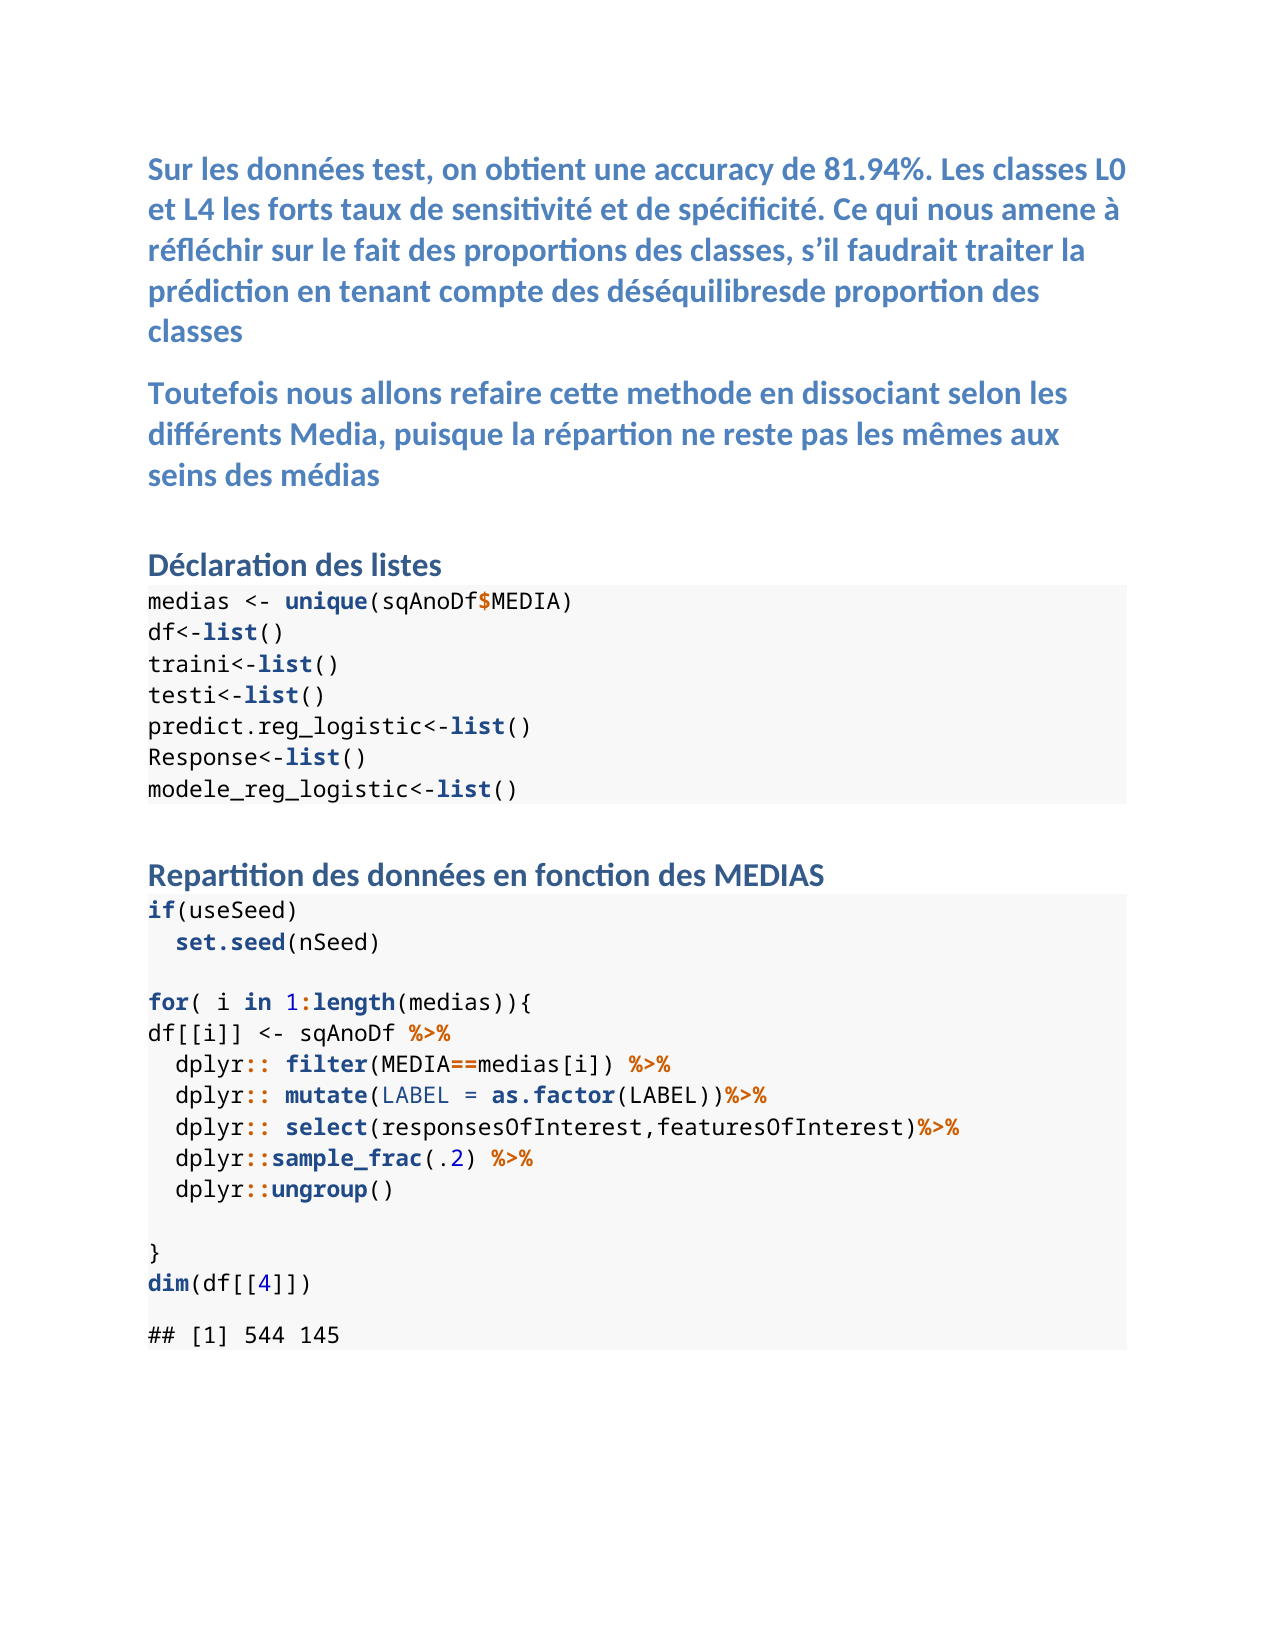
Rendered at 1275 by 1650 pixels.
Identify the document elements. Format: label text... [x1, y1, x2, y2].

text if(useSeed) set.seed(nSeed) for( i in 1:length(medias)){ df[[i]] <- sqAnoDf %>% dplyr:: filter(MEDIA==medias[i]) %>% dplyr:: mutate(LABEL = as.factor(LABEL))%>% dplyr:: select(responsesOfInterest,featuresOfInterest)%>% dplyr::sample_frac(.2) %>% dplyr::ungroup() } dim(df[[4]]) [148, 894, 1127, 1298]
subtitle Sur les données test, on obtient une accuracy de 81.94%. Les classes L0 et L4 les forts taux de sensitivité et de spécificité. Ce qui nous amene à réfléchir sur le fait des proportions des classes, s’il faudrait traiter la prédiction en tenant compte des déséquilibresde proportion des classes [148, 148, 1127, 351]
subtitle Repartition des données en fonction des MEDIAS [148, 854, 1127, 894]
subtitle Déclaration des listes [148, 544, 1127, 585]
text medias <- unique(sqAnoDf$MEDIA) df<-list() traini<-list() testi<-list() predict.reg_logistic<-list() Response<-list() modele_reg_logistic<-list() [148, 585, 1127, 804]
subtitle Toutefois nous allons refaire cette methode en dissociant selon les différents Media, puisque la répartion ne reste pas les mêmes aux seins des médias [148, 372, 1127, 494]
text ## [1] 544 145 [148, 1319, 1127, 1350]
